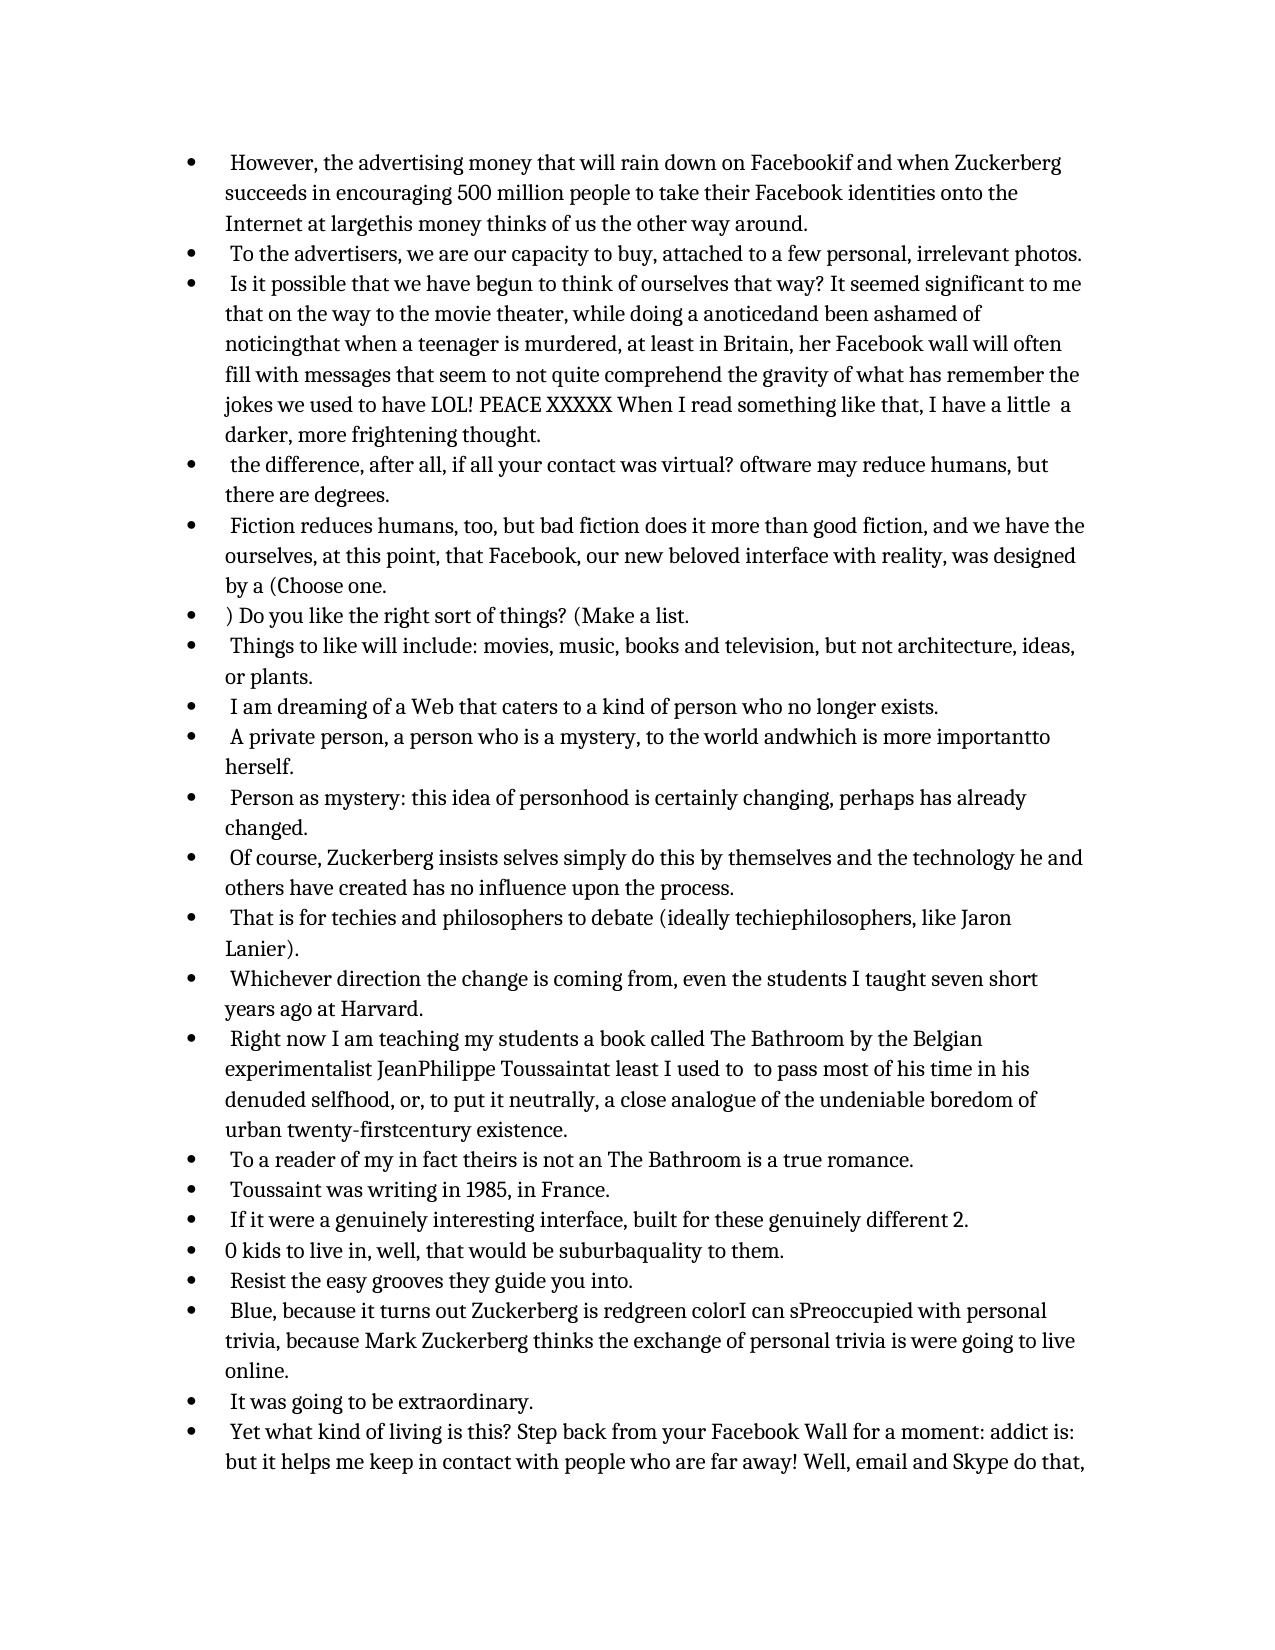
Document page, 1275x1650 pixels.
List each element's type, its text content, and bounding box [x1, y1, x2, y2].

list To the advertisers, we are our capacity to buy, attached to a few personal, irrelevant photos. [187, 241, 1087, 267]
list Right now I am teaching my students a book called The Bathroom by the Belgian experimentalist JeanPhilippe Toussaintat least I used to to pass most of his time in his denuded selfhood, or, to put it neutrally, a close analogue of the undeniable boredom of urban twenty-firstcentury existence. [187, 1026, 1087, 1143]
list Whichever direction the change is coming from, even the students I taught seven short years ago at Harvard. [187, 966, 1087, 1022]
list Toussaint was writing in 1985, in France. [187, 1177, 1087, 1203]
list Fiction reduces humans, too, but bad fiction does it more than good fiction, and we have the ourselves, at this point, that Facebook, our new beloved interface with reality, was designed by a (Choose one. [187, 512, 1087, 599]
list Resist the easy grooves they guide you into. [187, 1268, 1087, 1294]
list Of course, Zuckerberg insists selves simply do this by themselves and the technology he and others have created has no influence upon the process. [187, 845, 1087, 901]
list I am dreaming of a Web that caters to a kind of person who no longer exists. [187, 694, 1087, 720]
list Is it possible that we have begun to think of ourselves that way? It seemed significant to me that on the way to the movie theater, while doing a anoticedand been ashamed of noticingthat when a teenager is murdered, at least in Britain, her Facebook wall will often fill with messages that seem to not quite comprehend the gravity of what has remember the jokes we used to have LOL! PEACE XXXXX When I read something like that, I have a little a darker, more frightening thought. [187, 271, 1087, 448]
list That is for techies and philosophers to debate (ideally techiephilosophers, like Jaron Lanier). [187, 905, 1087, 962]
list 0 kids to live in, well, that would be suburbaquality to them. [187, 1237, 1087, 1264]
list Blue, because it turns out Zuckerberg is redgreen colorI can sPreoccupied with personal trivia, because Mark Zuckerberg thinks the exchange of personal trivia is were going to live online. [187, 1298, 1087, 1385]
list ) Do you like the right sort of things? (Make a list. [187, 603, 1087, 629]
list the difference, after all, if all your contact was virtual? oftware may reduce humans, but there are degrees. [187, 452, 1087, 509]
list It was going to be extraordinary. [187, 1388, 1087, 1415]
list Person as mystery: this idea of personhood is certainly changing, perhaps has already changed. [187, 784, 1087, 841]
list However, the advertising money that will rain down on Facebookif and when Zuckerberg succeeds in encouraging 500 million people to take their Facebook identities onto the Internet at largethis money thinks of us the other way around. [187, 150, 1087, 237]
list A private person, a person who is a mystery, to the world andwhich is more importantto herself. [187, 724, 1087, 781]
list If it were a genuinely interesting interface, built for these genuinely different 2. [187, 1207, 1087, 1234]
list To a reader of my in fact theirs is not an The Bathroom is a true romance. [187, 1147, 1087, 1173]
list Things to like will include: movies, music, books and television, but not architecture, ideas, or plants. [187, 633, 1087, 690]
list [187, 1419, 1087, 1475]
